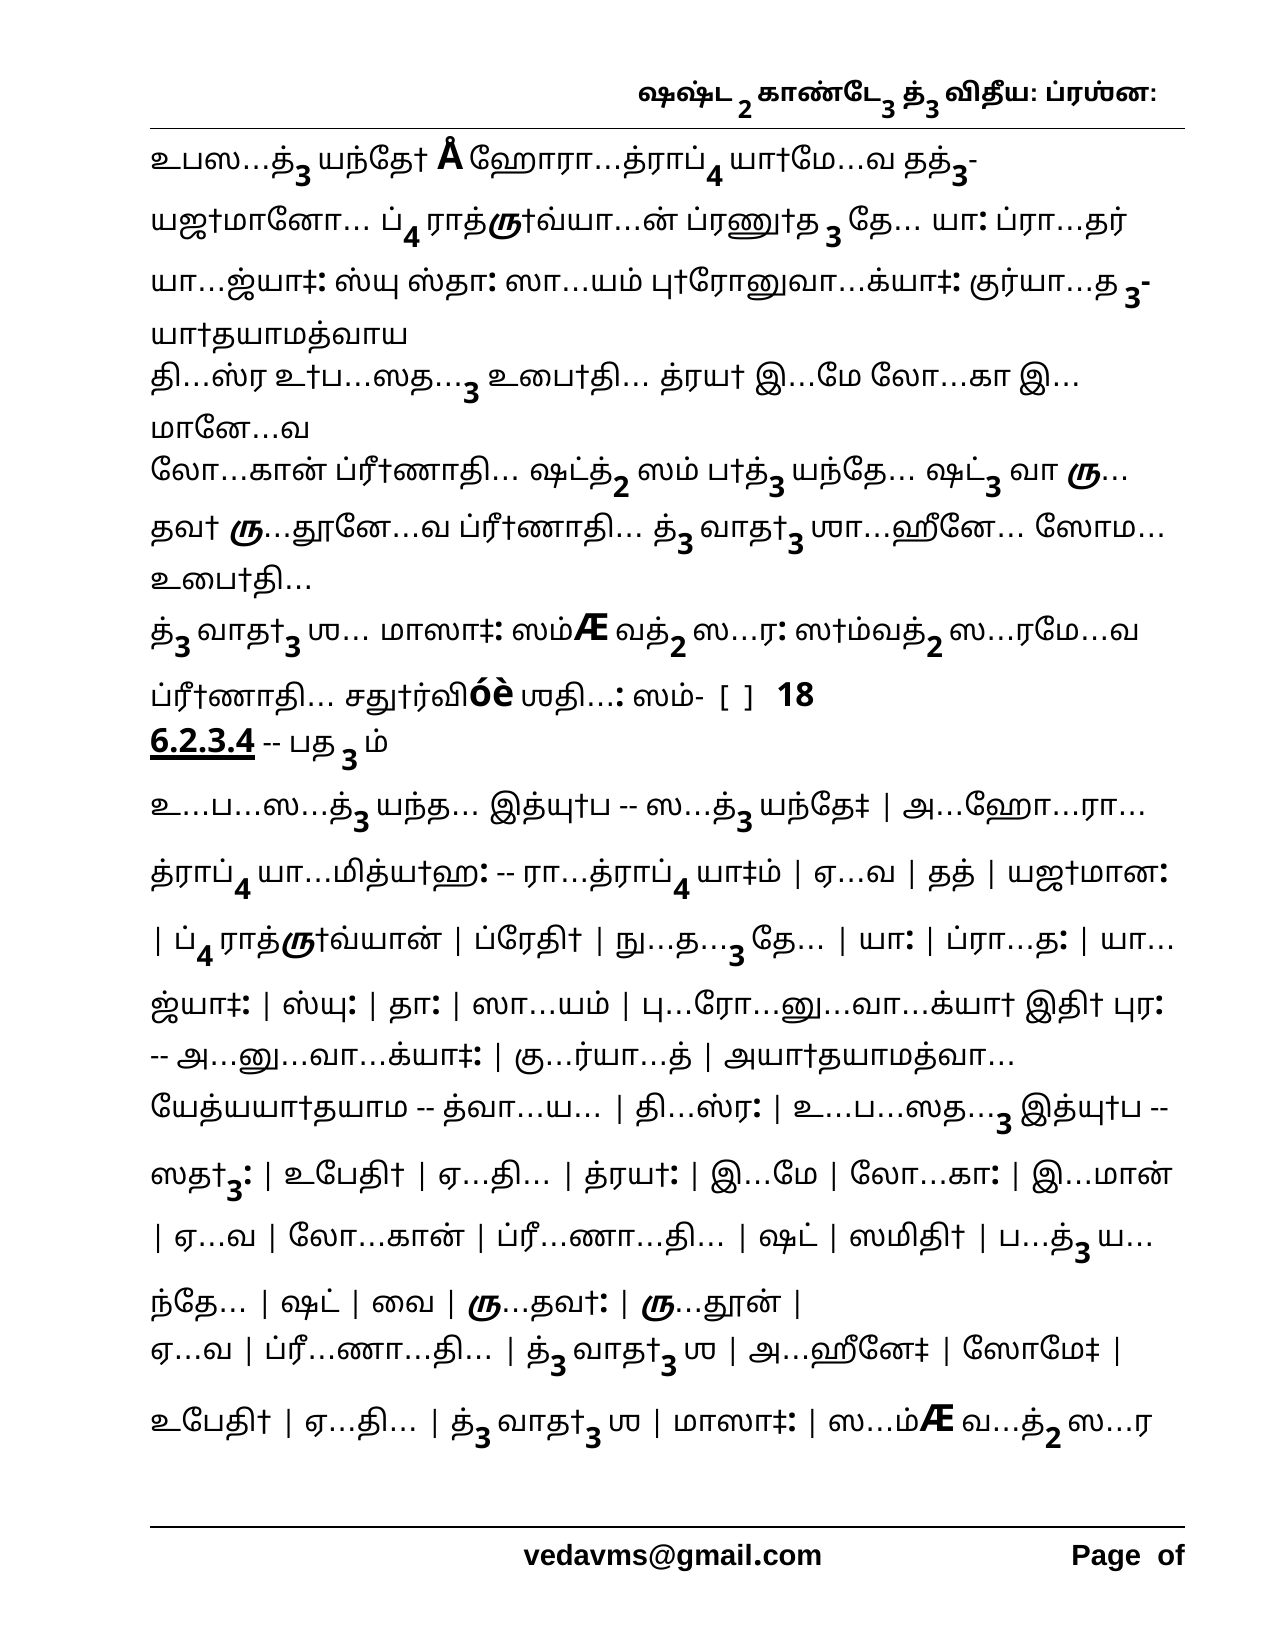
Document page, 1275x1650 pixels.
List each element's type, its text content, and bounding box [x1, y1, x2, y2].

text ப்ரீ†ணாதி… சது†ர்விóèஶதி…: ஸம்- [ ] 18 [150, 666, 1185, 717]
text த்3வாத†3ஶ… மாஸா‡: ஸம்Æவத்2ஸ…ர: ஸ†ம்வத்2ஸ…ரமே…வ [150, 601, 1185, 666]
text தி…ஸ்ர உ†ப…ஸத…3 உபை†தி… த்ரய† இ…மே லோ…கா இ…மானே…வ [150, 355, 1185, 449]
text லோ…கான் ப்ரீ†ணாதி… ஷட்த்2 ஸம் ப†த்3யந்தே… ஷட்3 வா ரு…தவ† ரு…தூனே…வ ப்ரீ†ணாதி… த்3வாத†3ஶா…ஹீனே… ஸோம… உபை†தி… [150, 449, 1185, 601]
text 6.2.3.4 -- பத3ம் [150, 717, 1185, 778]
text உபஸ…த்3யந்தே† Åஹோரா…த்ராப்4யா†மே…வ தத்3-யஜ†மானோ… ப்4ராத்ரு†வ்யா…ன் ப்ரணு†த3தே… யா: ப்ரா…தர் யா…ஜ்யா‡: ஸ்யு ஸ்தா: ஸா…யம் பு†ரோனுவா…க்யா‡: குர்யா…த3-யா†தயாமத்வாய [150, 129, 1185, 355]
